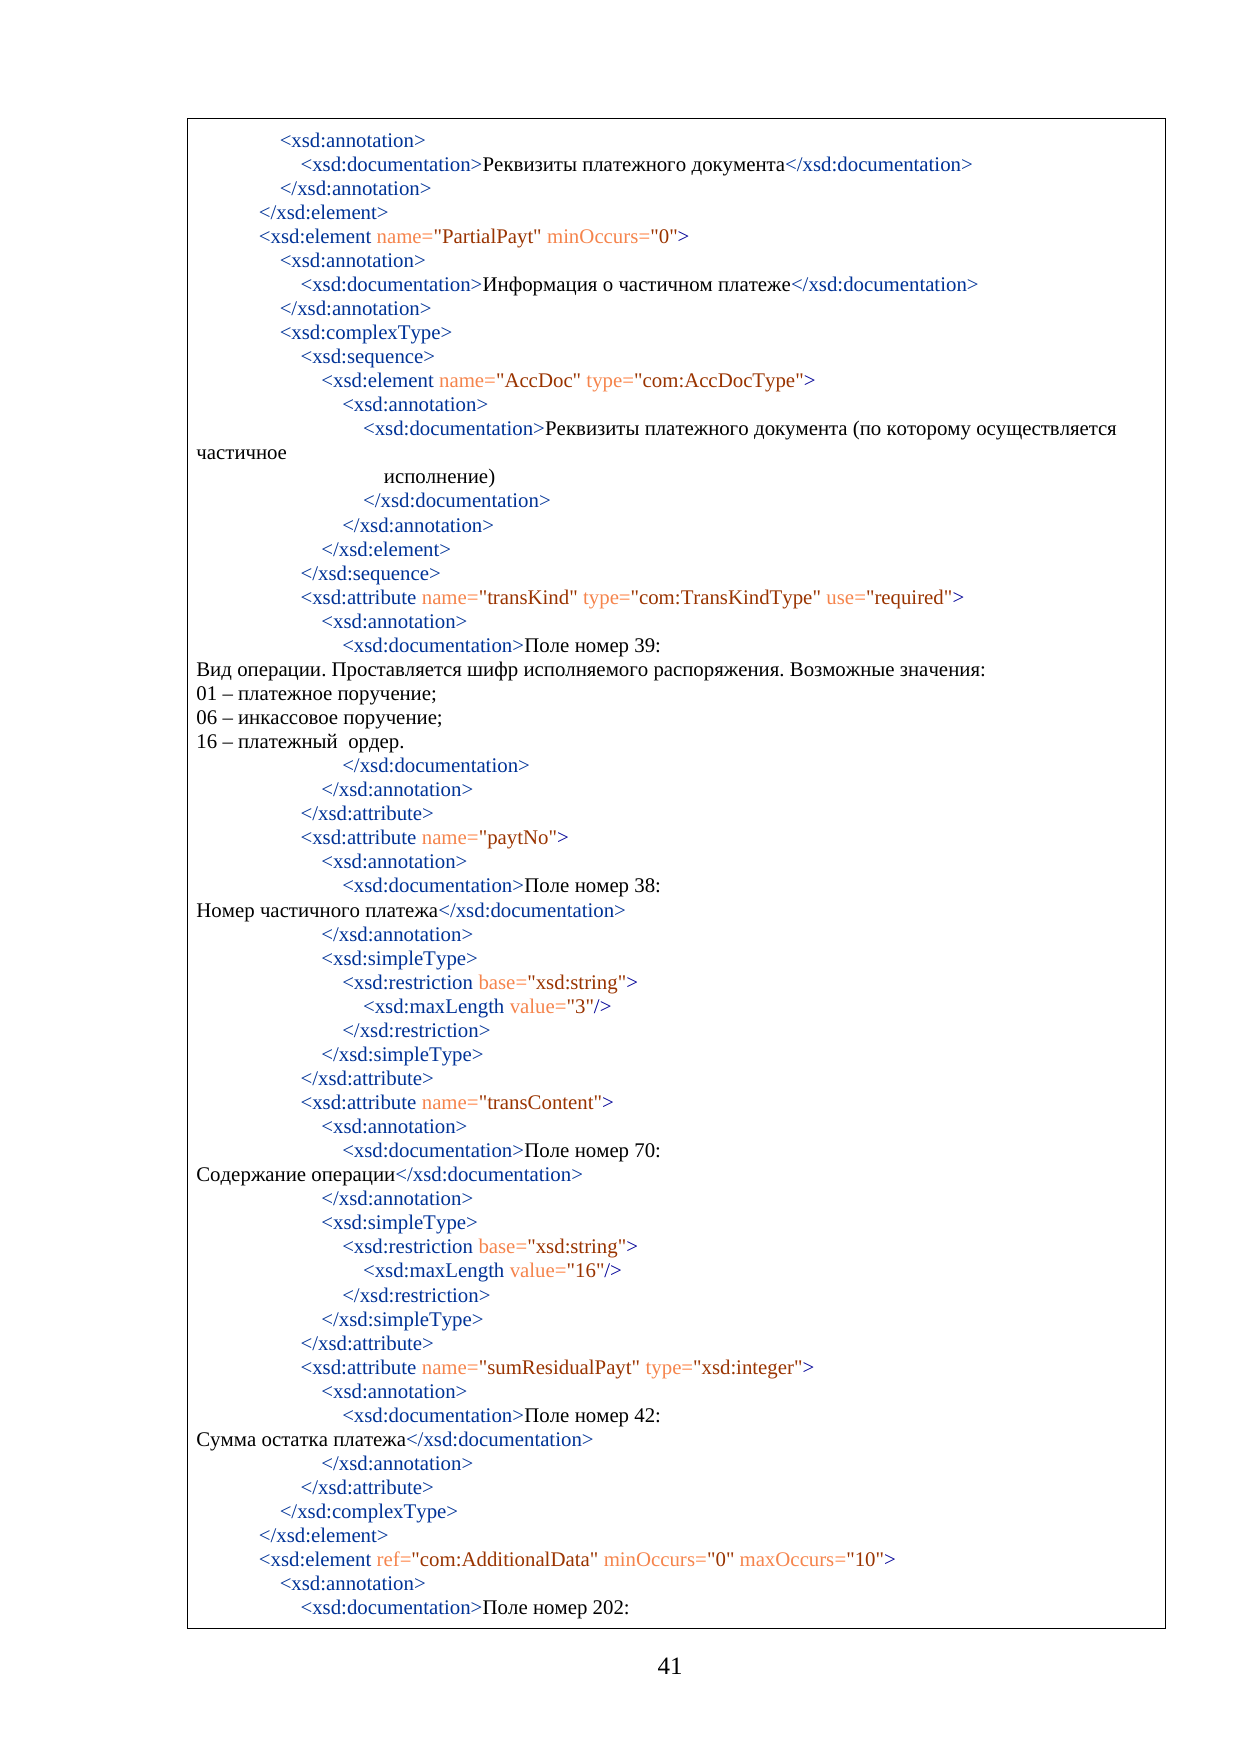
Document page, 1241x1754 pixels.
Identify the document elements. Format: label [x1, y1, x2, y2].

table_header [188, 119, 1165, 1628]
